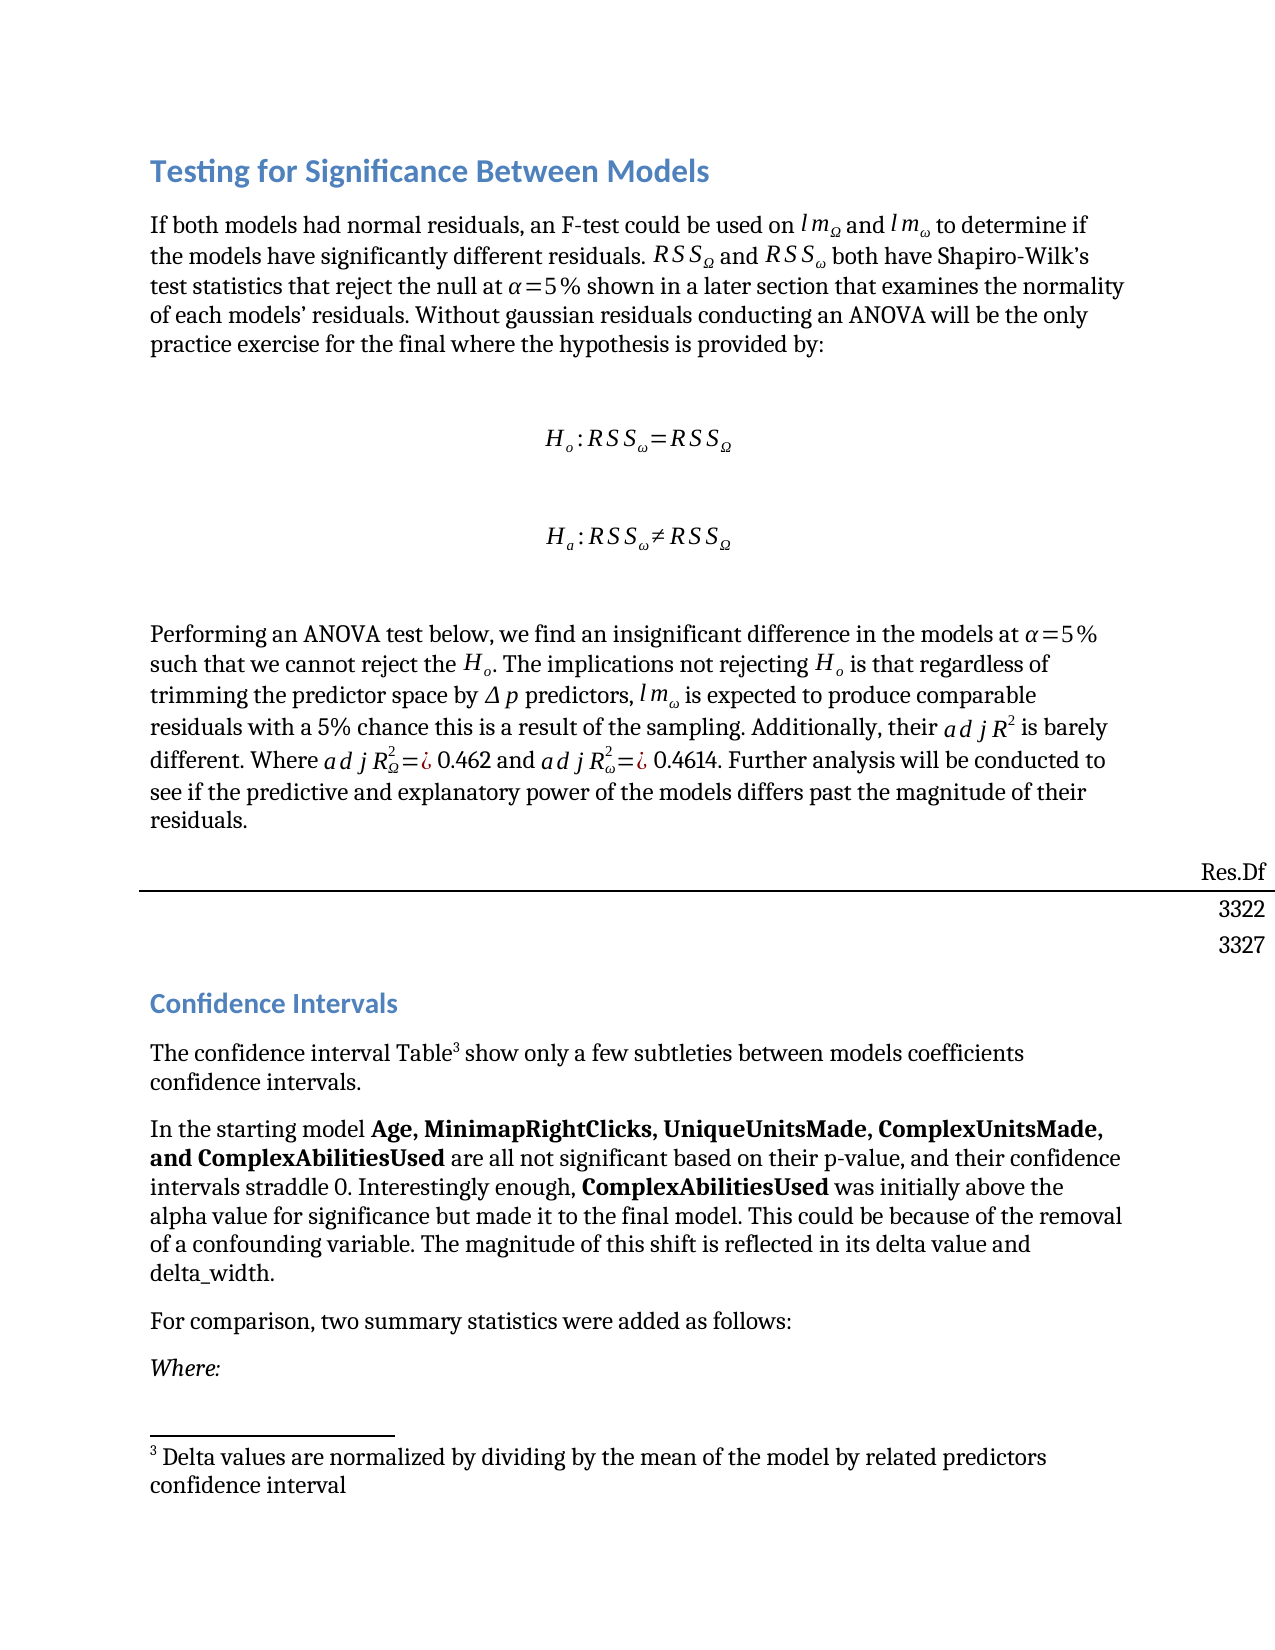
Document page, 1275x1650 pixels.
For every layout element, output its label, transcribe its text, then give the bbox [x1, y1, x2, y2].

text Where: [150, 1354, 1125, 1383]
subtitle Testing for Significance Between Models [150, 150, 1125, 191]
table_cell 3322 [139, 892, 1275, 928]
subtitle Confidence Intervals [150, 985, 1125, 1020]
text If both models had normal residuals, an F-test could be used on and to determine if the models have significantly different residuals. and both have Shapiro-Wilk’s test statistics that reject the null at shown in a later section that examines the normality of each models’ residuals. Without gaussian residuals conducting an ANOVA will be the only practice exercise for the final where the hypothesis is provided by: [150, 209, 1125, 358]
text For comparison, two summary statistics were added as follows: [150, 1307, 1125, 1335]
text Performing an ANOVA test below, we find an insignificant difference in the models at such that we cannot reject the . The implications not rejecting is that regardless of trimming the predictor space by predictors, is expected to produce comparable residuals with a 5% chance this is a result of the sampling. Additionally, their is barely different. Where 0.462 and 0.4614. Further analysis will be conducted to see if the predictive and explanatory power of the models differs past the magnitude of their residuals. [150, 620, 1125, 835]
text In the starting model Age, MinimapRightClicks, UniqueUnitsMade, ComplexUnitsMade, and ComplexAbilitiesUsed are all not significant based on their p-value, and their confidence intervals straddle 0. Interestingly enough, ComplexAbilitiesUsed was initially above the alpha value for significance but made it to the final model. This could be because of the removal of a confounding variable. The magnitude of this shift is reflected in its delta value and delta_width. [150, 1115, 1125, 1288]
table_header Res.Df [139, 854, 1275, 890]
text The confidence interval Table show only a few subtleties between models coefficients confidence intervals. [150, 1039, 1125, 1097]
table_cell 3327 [139, 928, 1275, 964]
